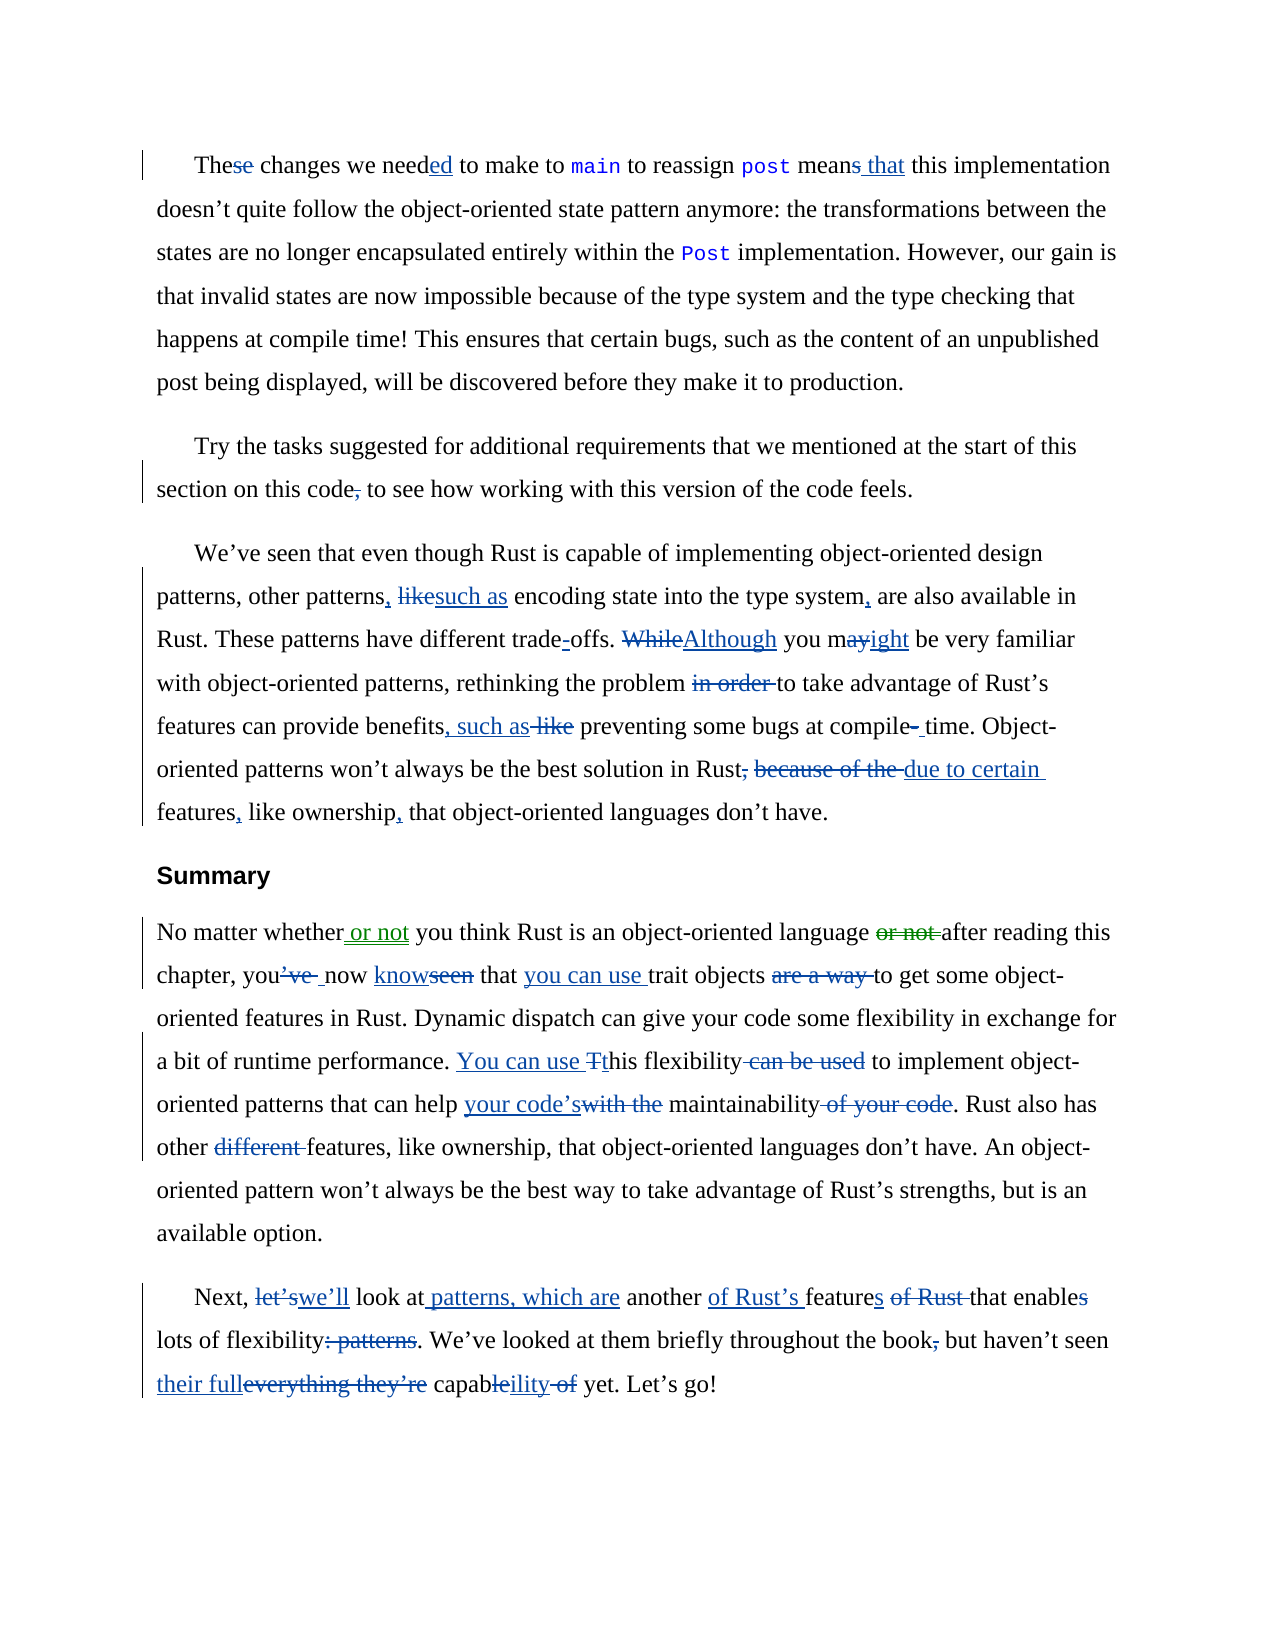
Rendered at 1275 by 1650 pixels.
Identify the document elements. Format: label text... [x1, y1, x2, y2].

text The changes we need to make to main to reassign post mean this implementation doesn’t quite follow the object-oriented state pattern anymore: the transformations between the states are no longer encapsulated entirely within the Post implementation. However, our gain is that invalid states are now impossible because of the type system and the type checking that happens at compile time! This ensures that certain bugs, such as the content of an unpublished post being displayed, will be discovered before they make it to production. [156, 150, 1118, 396]
text Next, look at another feature that enable lots of flexibility. We’ve looked at them briefly throughout the book but haven’t seen capab yet. Let’s go! [156, 1282, 1118, 1397]
text Summary [156, 861, 1118, 890]
text We’ve seen that even though Rust is capable of implementing object-oriented design patterns, other patterns encoding state into the type system are also available in Rust. These patterns have different tradeoffs. you m be very familiar with object-oriented patterns, rethinking the problem to take advantage of Rust’s features can provide benefits preventing some bugs at compiletime. Object-oriented patterns won’t always be the best solution in Rust features like ownership that object-oriented languages don’t have. [156, 538, 1118, 826]
text Try the tasks suggested for additional requirements that we mentioned at the start of this section on this code to see how working with this version of the code feels. [156, 431, 1118, 503]
